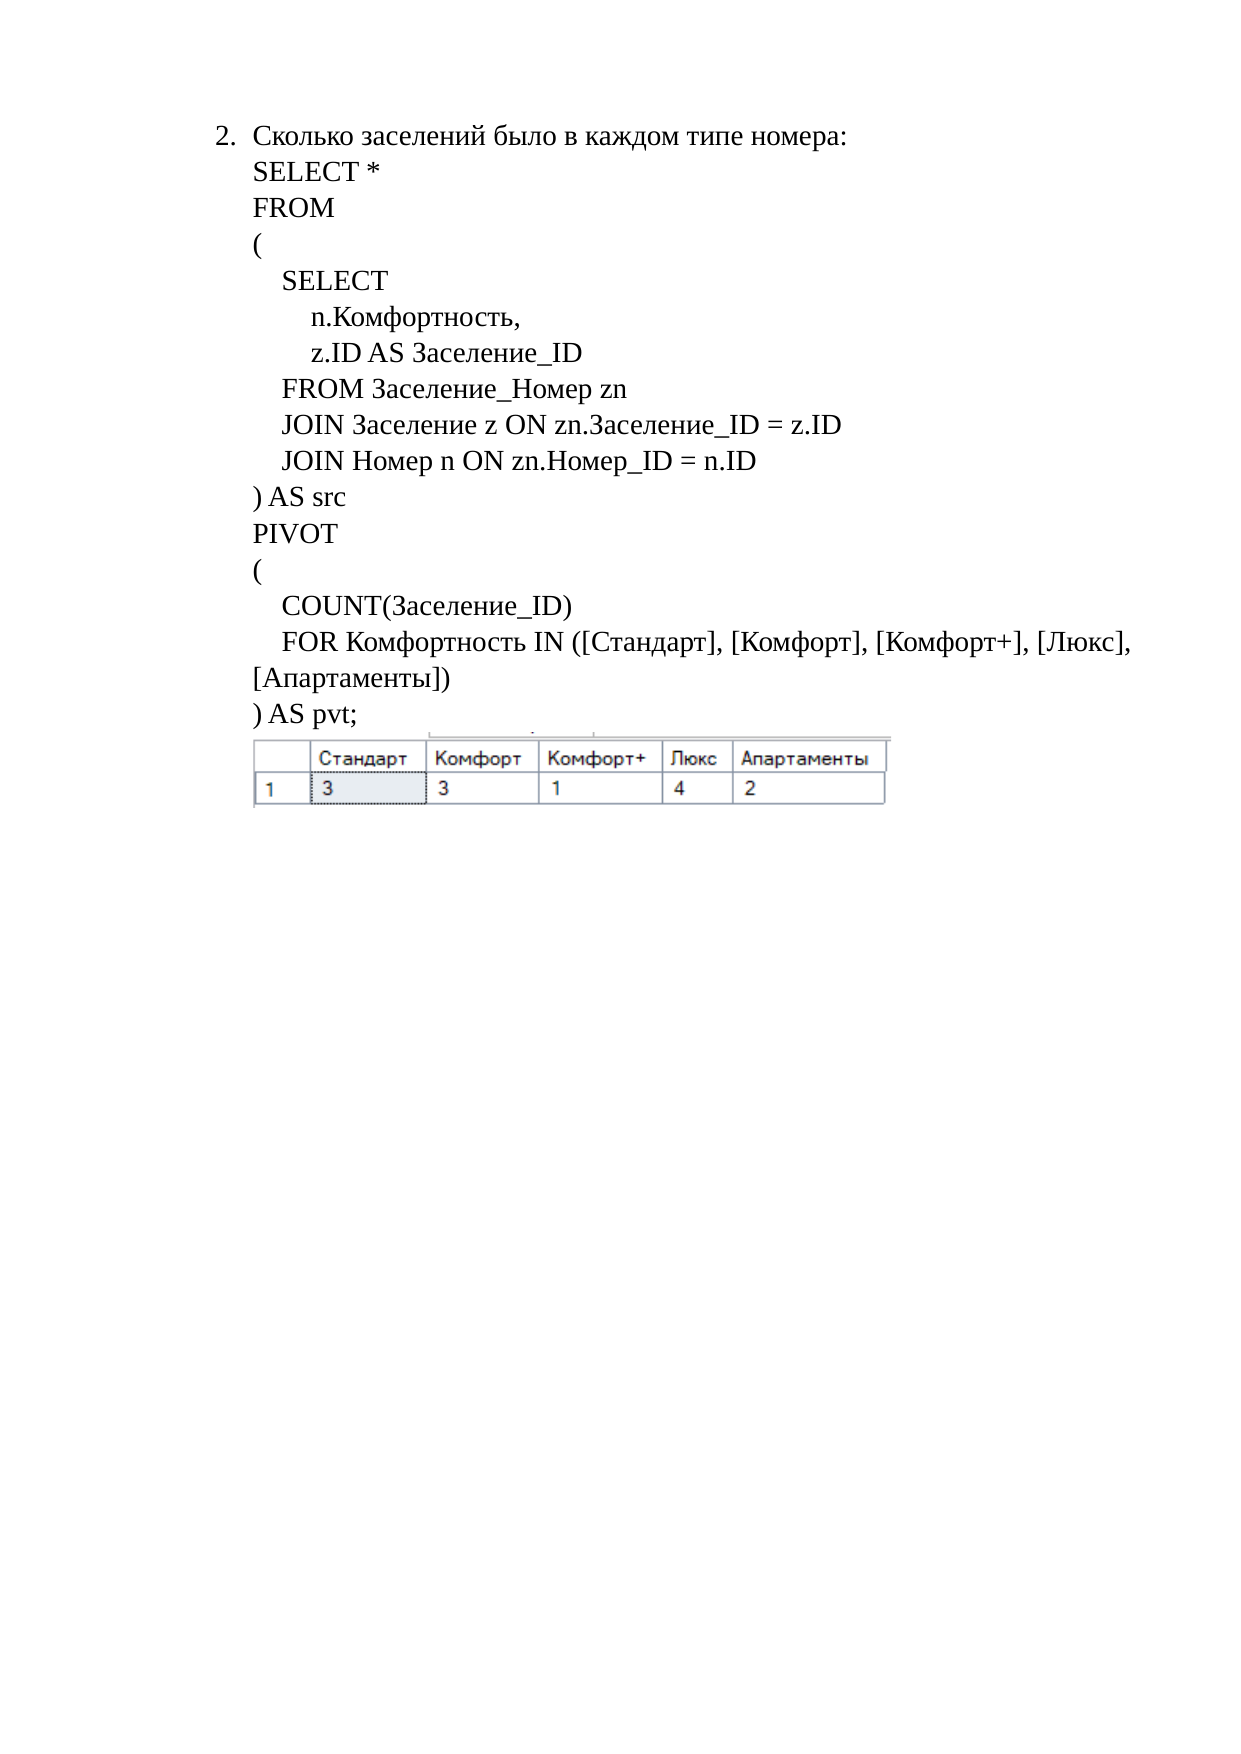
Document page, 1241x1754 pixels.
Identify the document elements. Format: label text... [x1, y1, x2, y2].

list COUNT(Заселение_ID) [252, 588, 1152, 622]
list SELECT [252, 263, 1152, 296]
list ) AS pvt; [252, 696, 1152, 730]
list Сколько заселений было в каждом типе номера: [215, 118, 1152, 152]
list SELECT * [252, 154, 1152, 188]
list ( [252, 227, 1152, 260]
list ) AS src [252, 479, 1152, 513]
list JOIN Номер n ON zn.Номер_ID = n.ID [252, 443, 1152, 477]
list z.ID AS Заселение_ID [252, 335, 1152, 368]
list ( [252, 552, 1152, 585]
list FROM [252, 190, 1152, 224]
list JOIN Заселение z ON zn.Заселение_ID = z.ID [252, 407, 1152, 441]
list n.Комфортность, [252, 299, 1152, 332]
list PIVOT [252, 516, 1152, 549]
list FROM Заселение_Номер zn [252, 371, 1152, 405]
picture [252, 732, 892, 808]
list FOR Комфортность IN ([Стандарт], [Комфорт], [Комфорт+], [Люкс], [Апартаменты]) [252, 624, 1152, 694]
